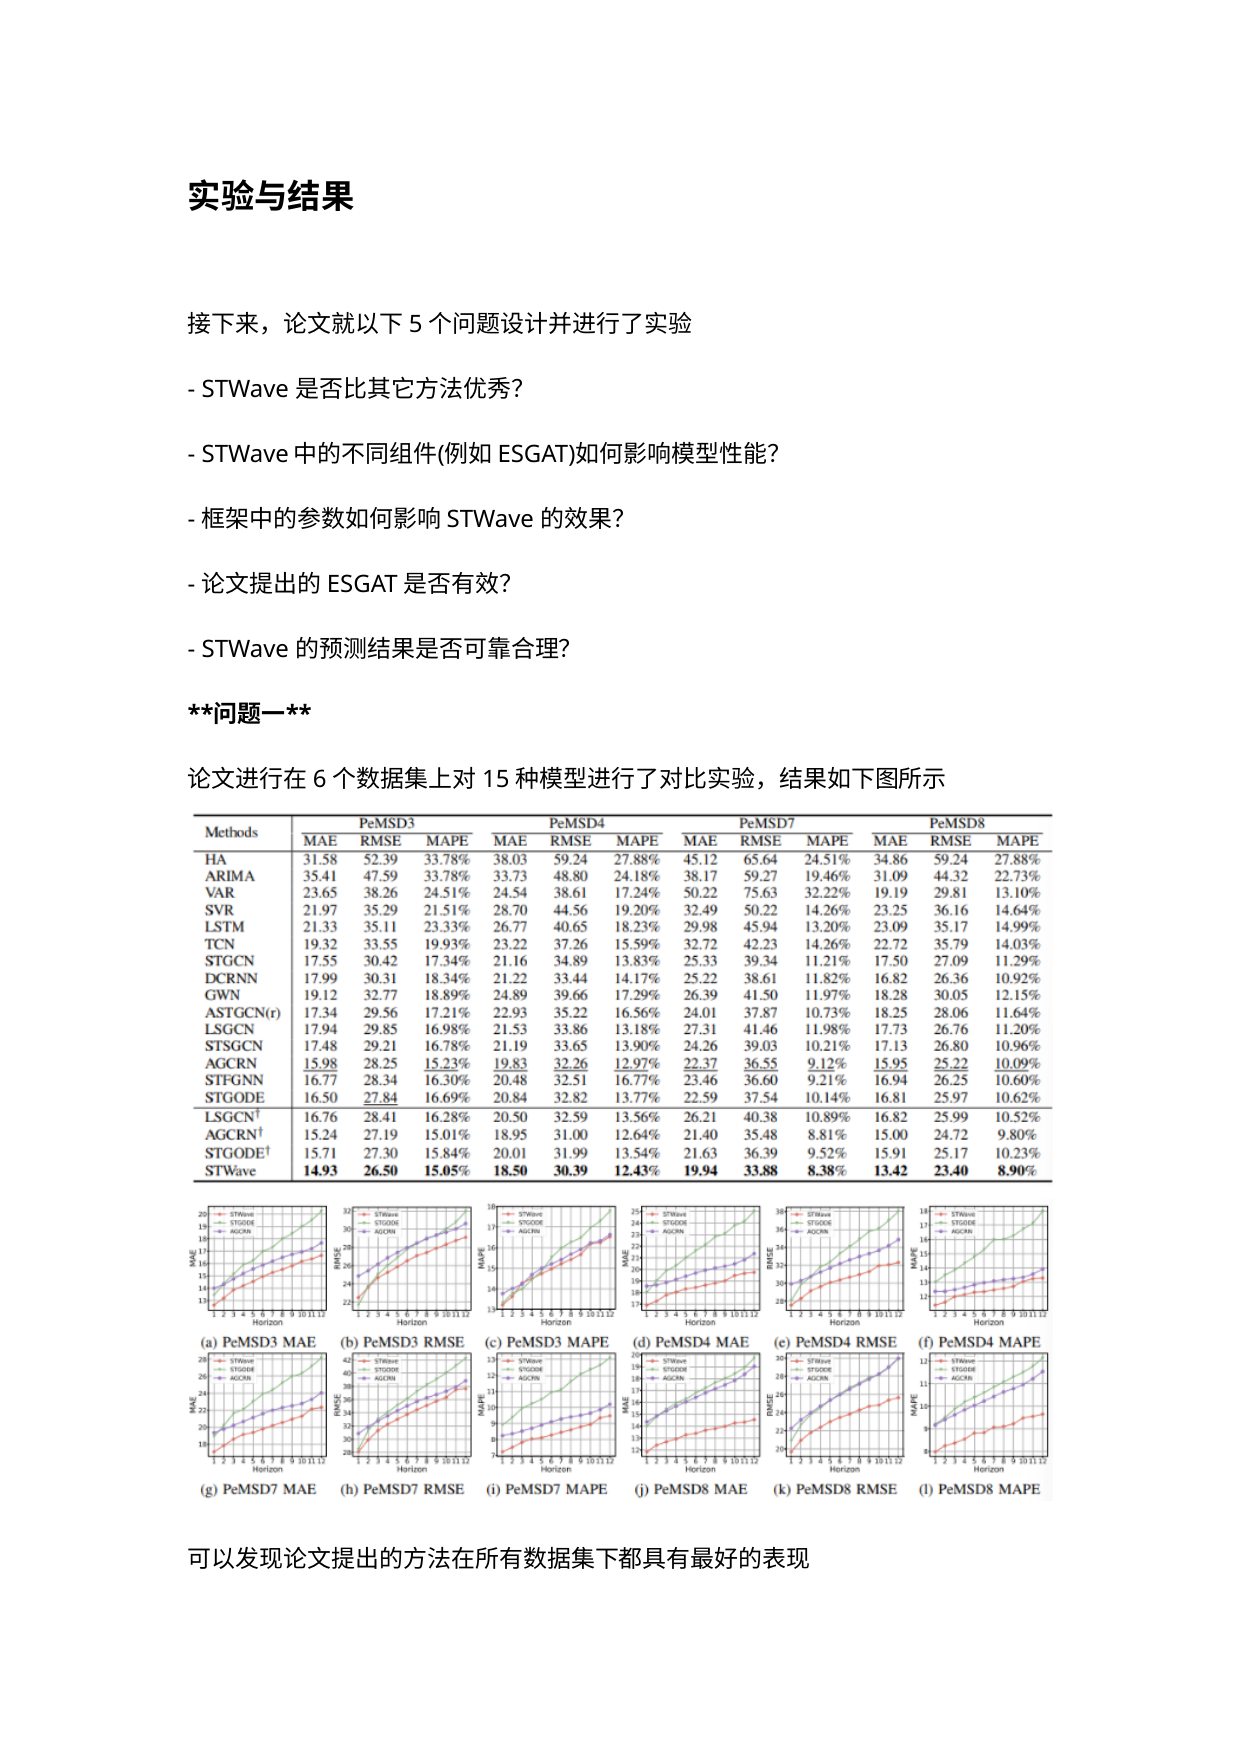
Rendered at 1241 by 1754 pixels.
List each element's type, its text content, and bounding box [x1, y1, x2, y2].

text 可以发现论文提出的方法在所有数据集下都具有最好的表现 [187, 1524, 1053, 1589]
subtitle 实验与结果 [187, 162, 1053, 227]
picture [187, 1199, 1053, 1501]
text - STWave 的预测结果是否可靠合理？ [187, 614, 1053, 679]
text - 框架中的参数如何影响 STWave 的效果？ [187, 484, 1053, 549]
text - 论文提出的 ESGAT 是否有效？ [187, 549, 1053, 614]
text - STWave中的不同组件(例如ESGAT)如何影响模型性能？ [187, 419, 1053, 484]
text - STWave 是否比其它方法优秀？ [187, 354, 1053, 419]
picture [187, 809, 1053, 1186]
text 接下来，论文就以下 5 个问题设计并进行了实验 [187, 289, 1053, 354]
text 论文进行在 6 个数据集上对 15 种模型进行了对比实验，结果如下图所示 [187, 744, 1053, 809]
text **问题一** [187, 679, 1053, 744]
